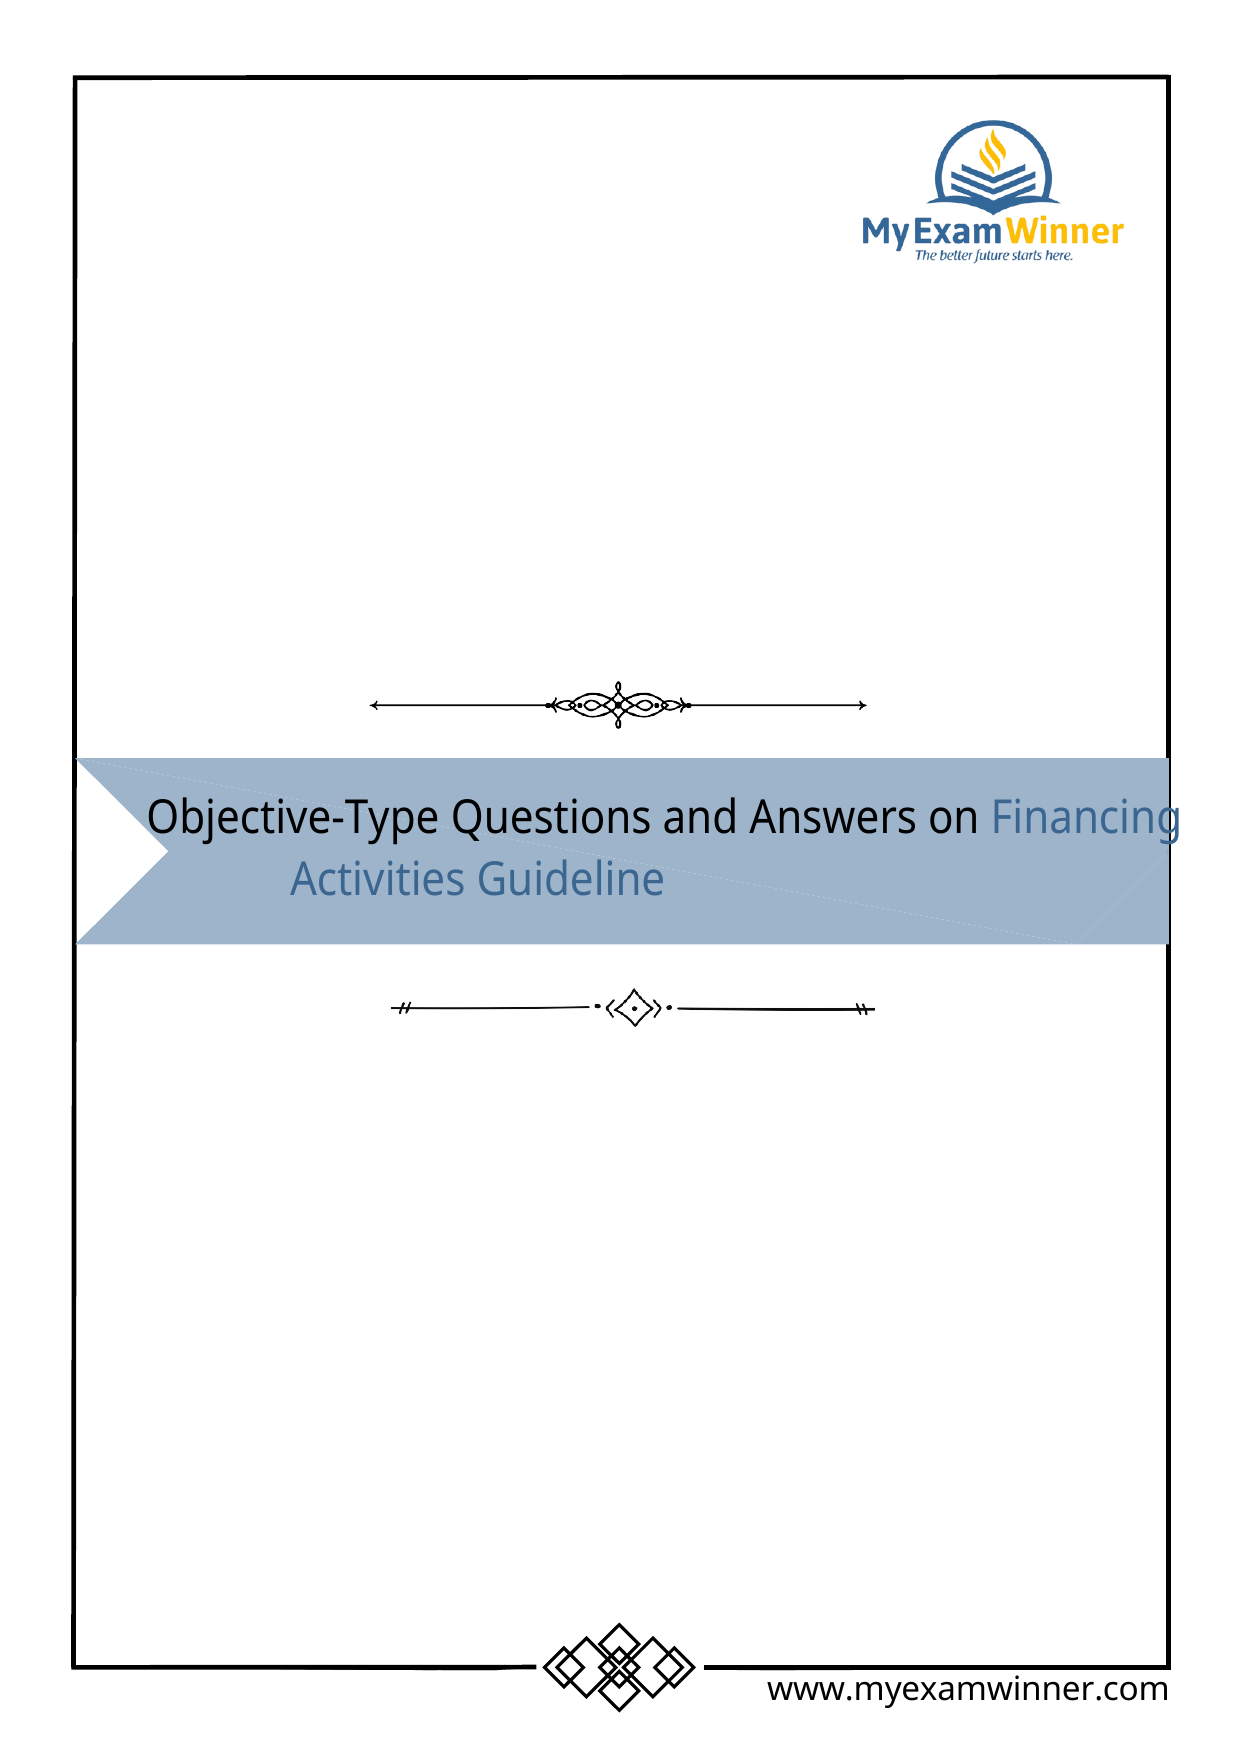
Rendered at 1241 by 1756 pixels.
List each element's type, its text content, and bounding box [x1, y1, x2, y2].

picture [717, 74, 1241, 316]
picture [391, 988, 875, 1027]
title Objective-Type Questions and Answers on Financing Activities Guideline [146, 784, 1188, 909]
text www.myexamwinner.com [767, 1664, 1188, 1710]
picture [369, 681, 867, 729]
